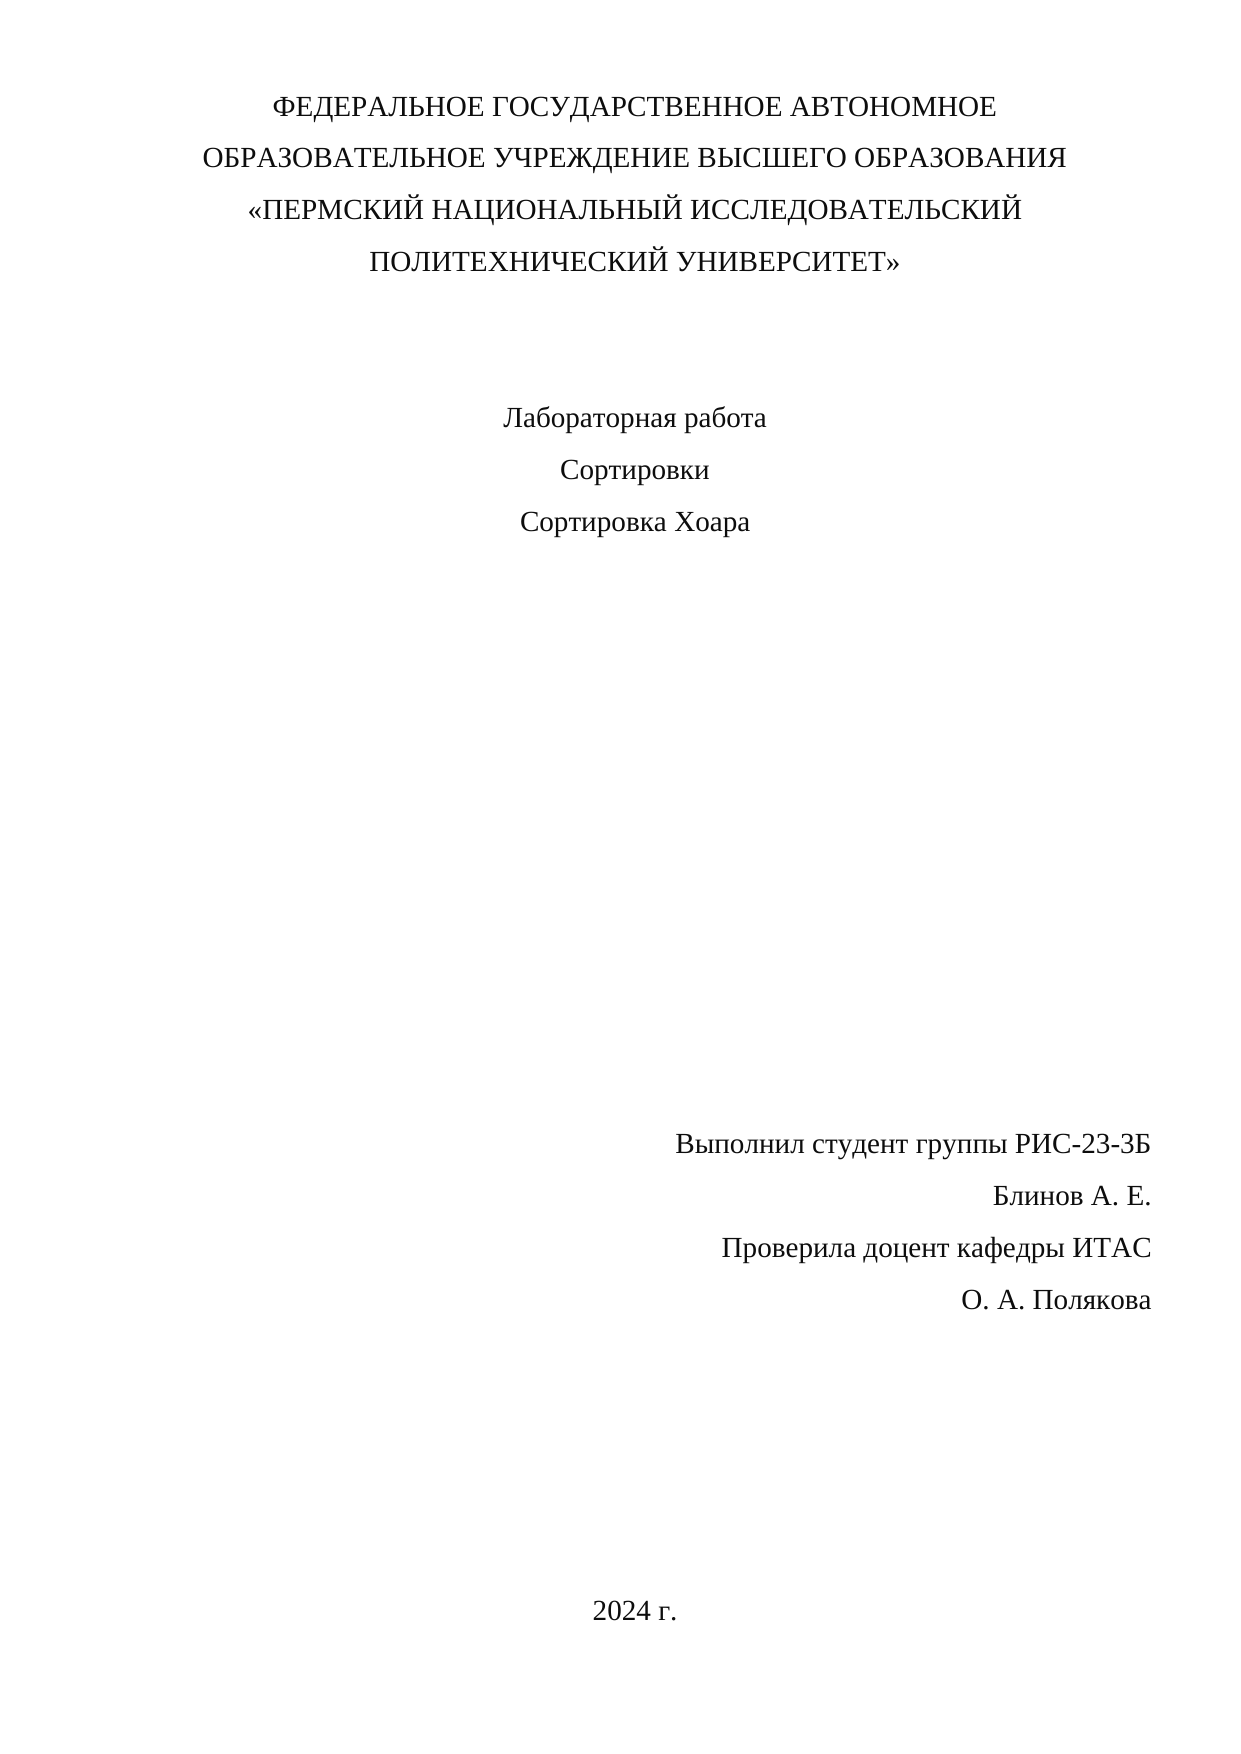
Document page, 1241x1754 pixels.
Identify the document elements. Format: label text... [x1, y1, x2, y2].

text ФЕДЕРАЛЬНОЕ ГОСУДАРСТВЕННОЕ АВТОНОМНОЕ [118, 89, 1152, 122]
text Лабораторная работа [118, 400, 1152, 433]
text Выполнил студент группы РИС-23-3Б [118, 1126, 1152, 1160]
text Проверила доцент кафедры ИТАС [118, 1230, 1152, 1263]
text Сортировки [118, 452, 1152, 485]
text Сортировка Хоара [118, 504, 1152, 537]
text «ПЕРМСКИЙ НАЦИОНАЛЬНЫЙ ИССЛЕДОВАТЕЛЬСКИЙ [118, 192, 1152, 226]
text О. А. Полякова [118, 1282, 1152, 1315]
text ПОЛИТЕХНИЧЕСКИЙ УНИВЕРСИТЕТ» [118, 244, 1152, 278]
text ОБРАЗОВАТЕЛЬНОЕ УЧРЕЖДЕНИЕ ВЫСШЕГО ОБРАЗОВАНИЯ [118, 141, 1152, 174]
text 2024 г. [118, 1593, 1152, 1627]
text Блинов А. Е. [118, 1178, 1152, 1212]
